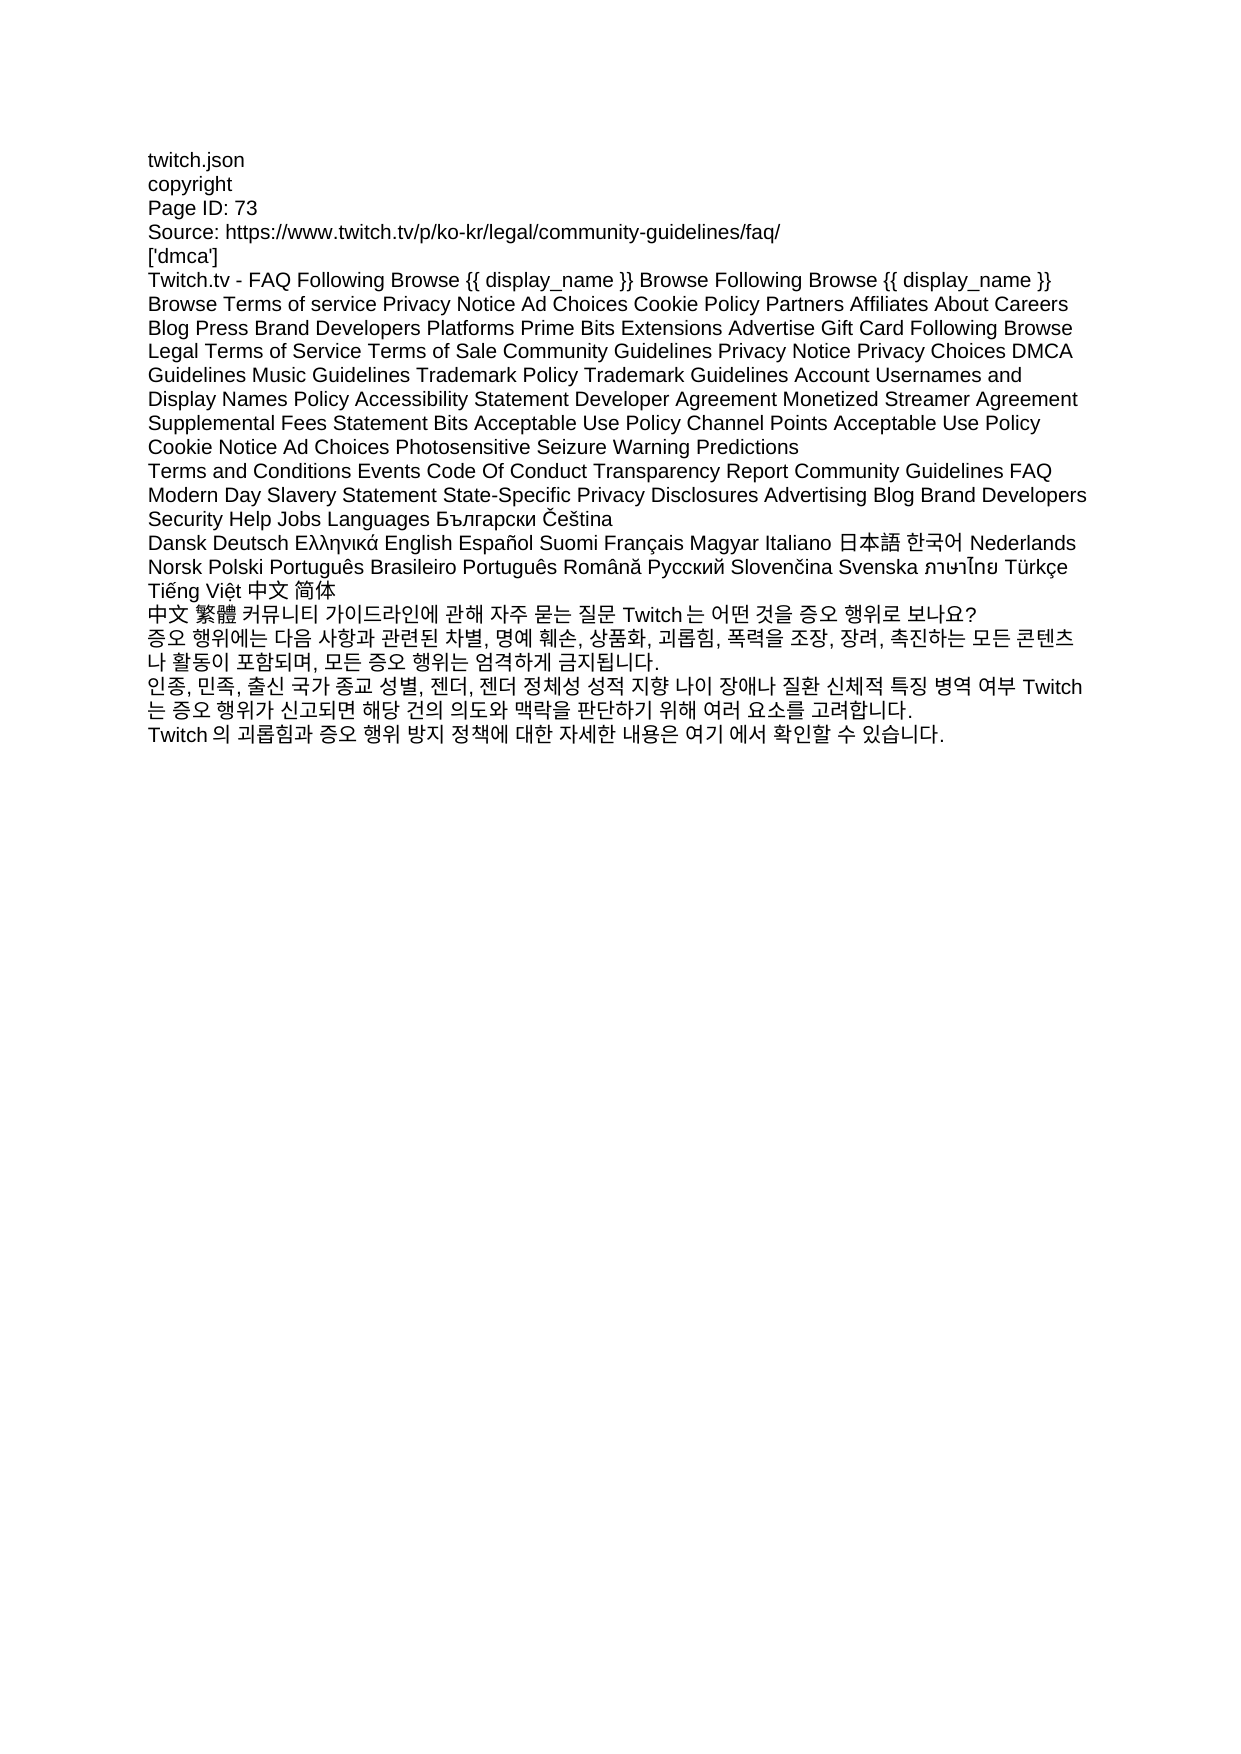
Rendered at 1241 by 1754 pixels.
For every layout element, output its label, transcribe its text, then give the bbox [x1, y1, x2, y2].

text Twitch의 괴롭힘과 증오 행위 방지 정책에 대한 자세한 내용은 여기 에서 확인할 수 있습니다. [148, 723, 1093, 747]
text 인종, 민족, 출신 국가 종교 성별, 젠더, 젠더 정체성 성적 지향 나이 장애나 질환 신체적 특징 병역 여부 Twitch는 증오 행위가 신고되면 해당 건의 의도와 맥락을 판단하기 위해 여러 요소를 고려합니다. [148, 675, 1093, 723]
text Page ID: 73 [148, 196, 1093, 219]
text twitch.json [148, 148, 1093, 172]
text 中文 繁體 커뮤니티 가이드라인에 관해 자주 묻는 질문 Twitch는 어떤 것을 증오 행위로 보나요? [148, 603, 1093, 627]
text Twitch.tv - FAQ Following Browse {{ display_name }} Browse Following Browse {{ display_name }} Browse Terms of service Privacy Notice Ad Choices Cookie Policy Partners Affiliates About Careers Blog Press Brand Developers Platforms Prime Bits Extensions Advertise Gift Card Following Browse Legal Terms of Service Terms of Sale Community Guidelines Privacy Notice Privacy Choices DMCA Guidelines Music Guidelines Trademark Policy Trademark Guidelines Account Usernames and Display Names Policy Accessibility Statement Developer Agreement Monetized Streamer Agreement Supplemental Fees Statement Bits Acceptable Use Policy Channel Points Acceptable Use Policy Cookie Notice Ad Choices Photosensitive Seizure Warning Predictions [148, 267, 1093, 459]
text Terms and Conditions Events Code Of Conduct Transparency Report Community Guidelines FAQ Modern Day Slavery Statement State-Specific Privacy Disclosures Advertising Blog Brand Developers Security Help Jobs Languages Български Čeština [148, 459, 1093, 531]
text Source: https://www.twitch.tv/p/ko-kr/legal/community-guidelines/faq/ [148, 219, 1093, 243]
text Dansk Deutsch Ελληνικά English Español Suomi Français Magyar Italiano 日本語 한국어 Nederlands Norsk Polski Português Brasileiro Português Română Русский Slovenčina Svenska ภาษาไทย Türkçe Tiếng Việt 中文 简体 [148, 531, 1093, 603]
text ['dmca'] [148, 243, 1093, 267]
text 증오 행위에는 다음 사항과 관련된 차별, 명예 훼손, 상품화, 괴롭힘, 폭력을 조장, 장려, 촉진하는 모든 콘텐츠나 활동이 포함되며, 모든 증오 행위는 엄격하게 금지됩니다. [148, 627, 1093, 675]
text copyright [148, 172, 1093, 196]
